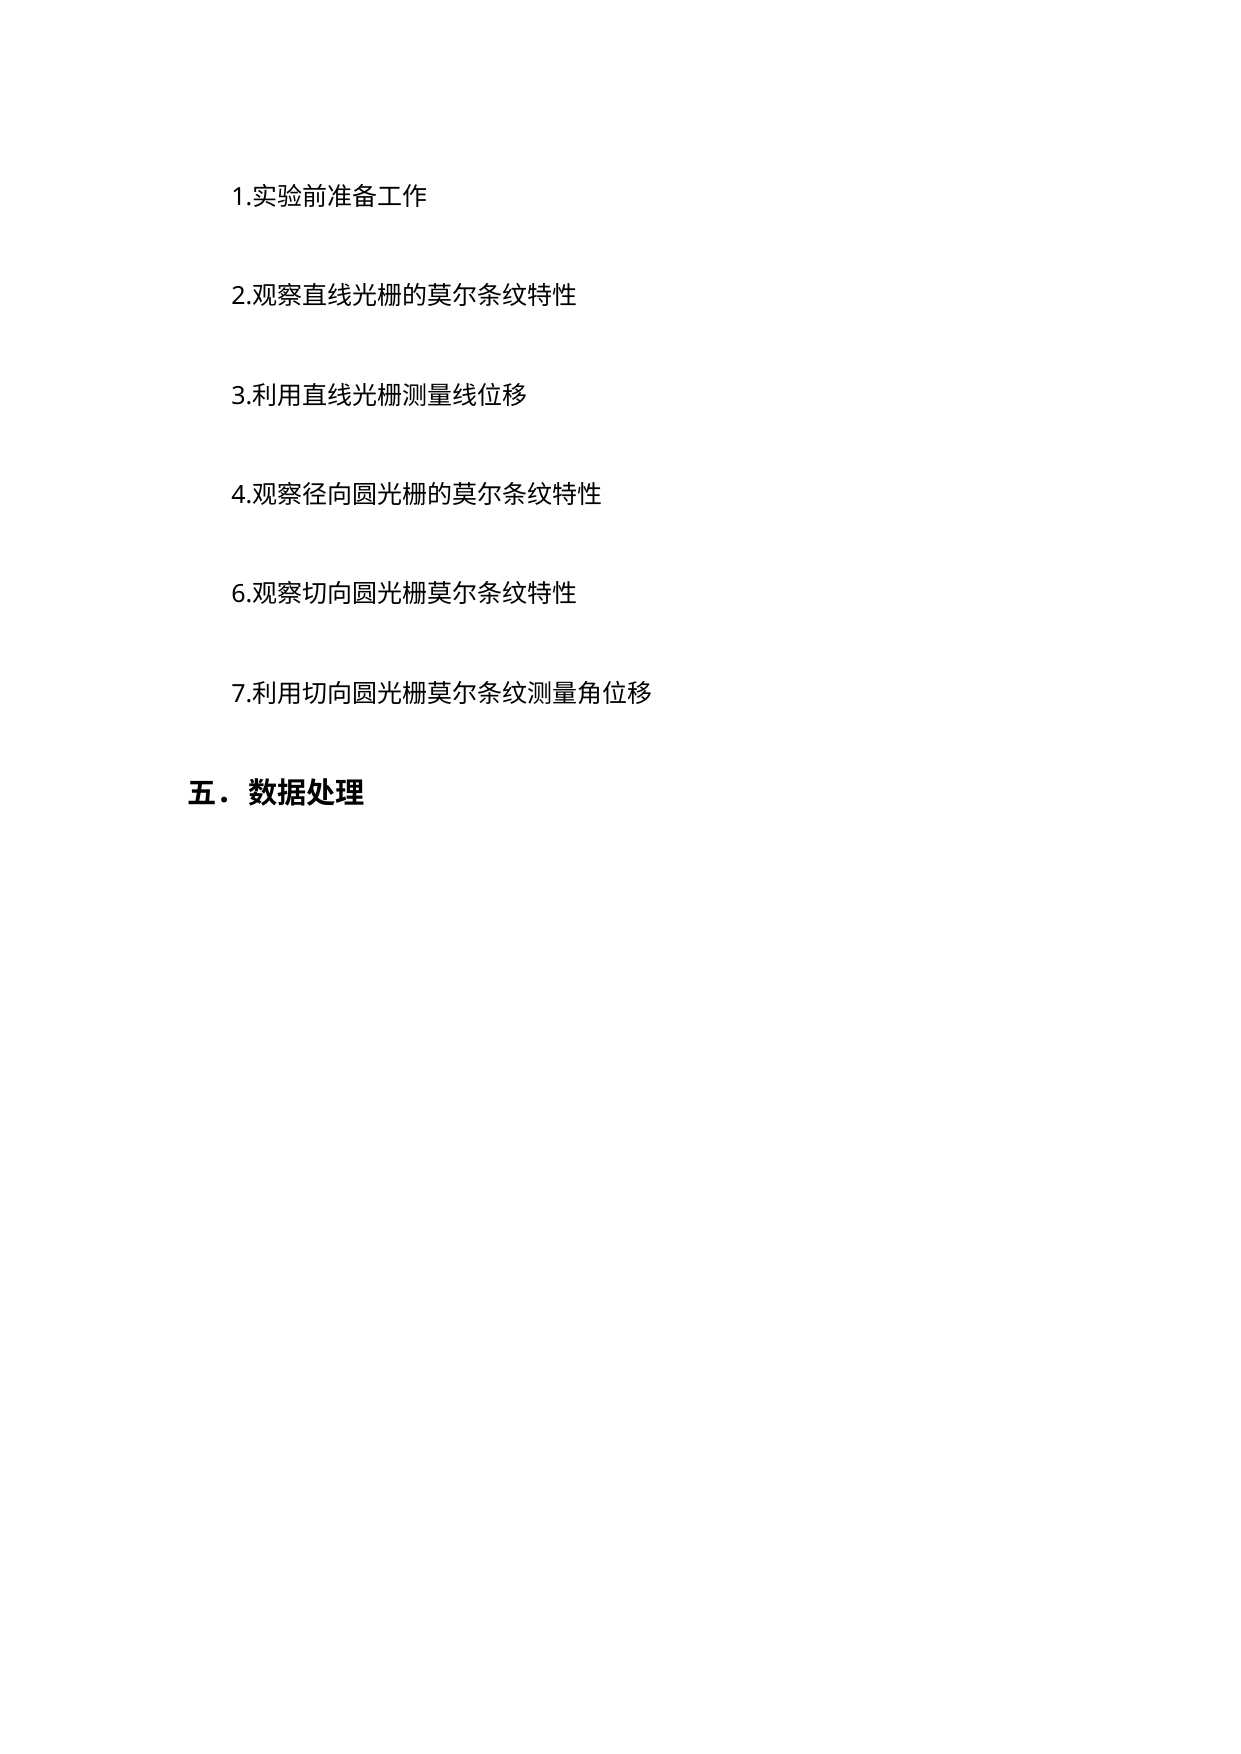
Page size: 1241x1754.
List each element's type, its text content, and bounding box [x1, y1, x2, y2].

list 2.观察直线光栅的莫尔条纹特性 [231, 261, 1053, 326]
list 6.观察切向圆光栅莫尔条纹特性 [231, 559, 1053, 624]
list 1.实验前准备工作 [231, 162, 1053, 227]
list 7.利用切向圆光栅莫尔条纹测量角位移 [231, 659, 1053, 724]
list 数据处理 [187, 758, 1053, 823]
list 3.利用直线光栅测量线位移 [231, 361, 1053, 426]
list 4.观察径向圆光栅的莫尔条纹特性 [231, 460, 1053, 525]
